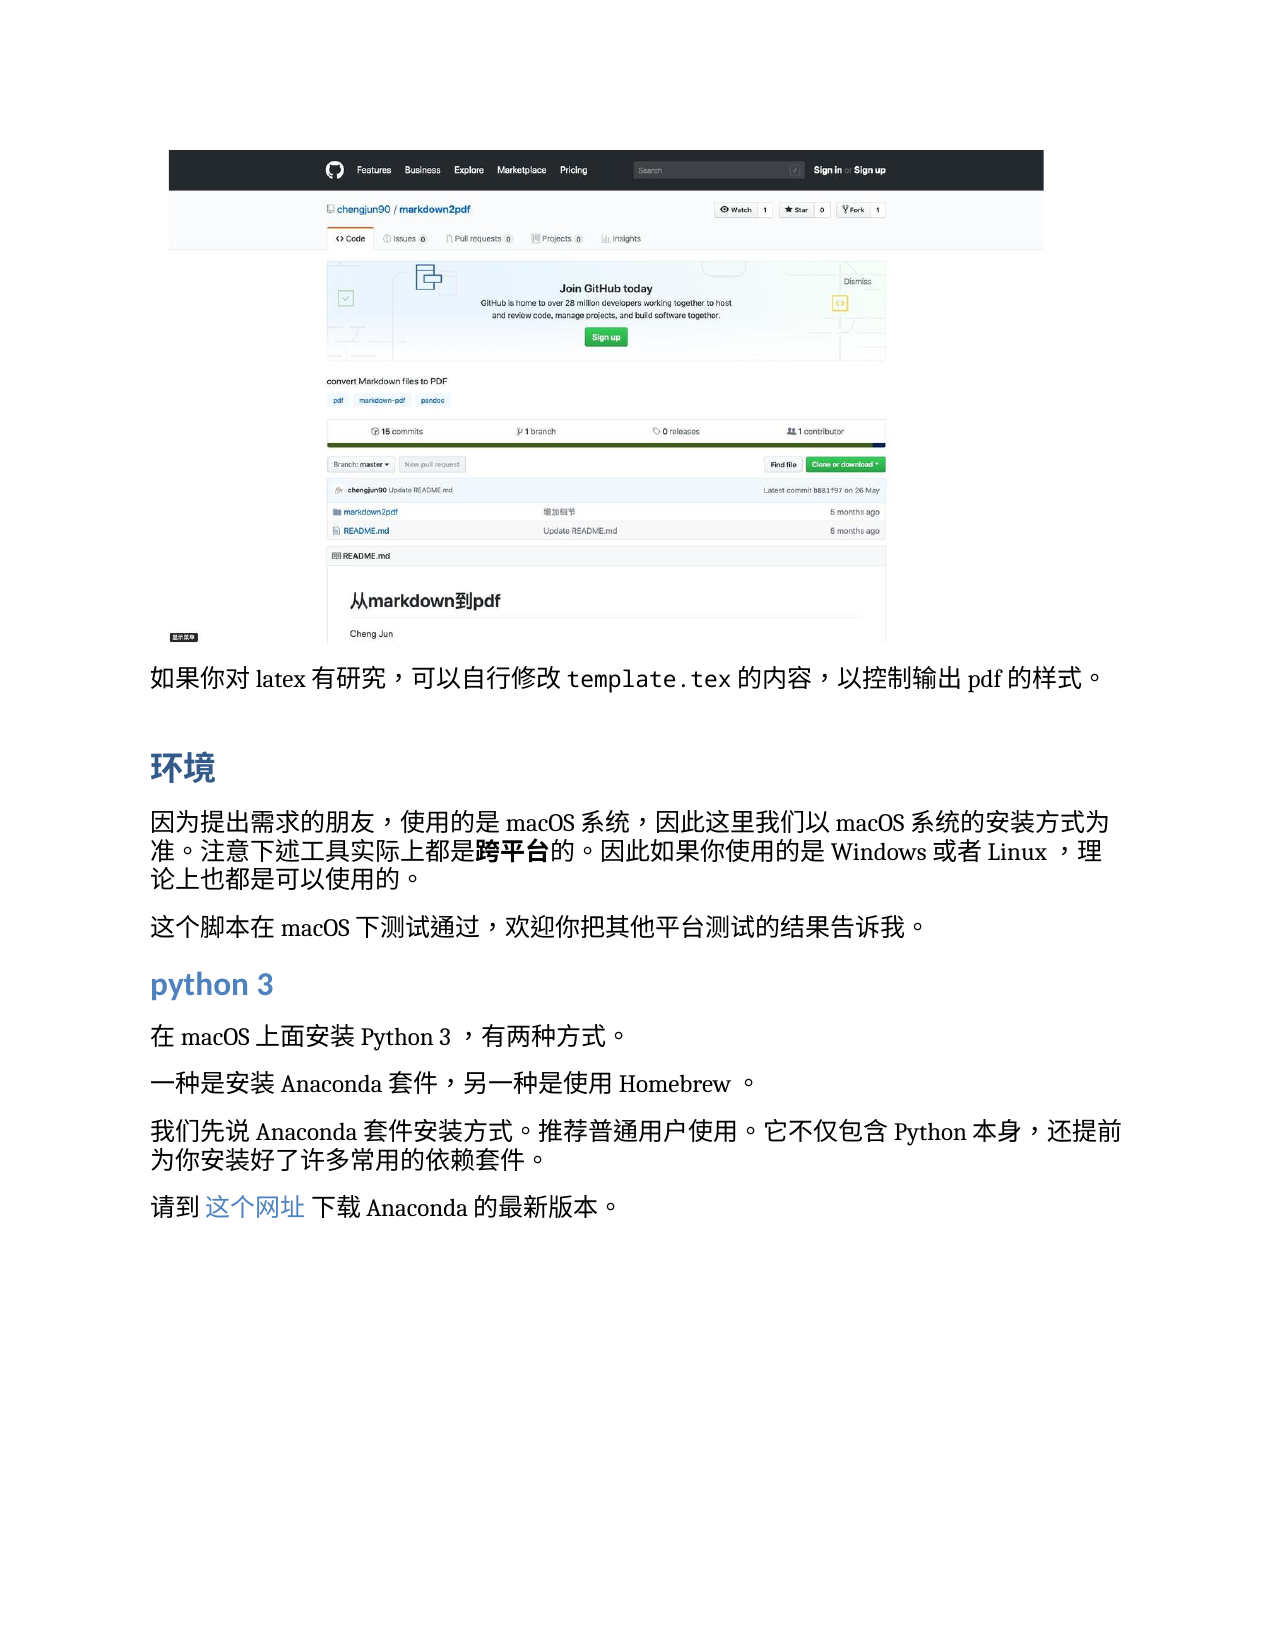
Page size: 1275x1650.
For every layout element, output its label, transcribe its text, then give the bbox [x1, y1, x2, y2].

text 如果你对 latex 有研究，可以自行修改 template.tex 的内容，以控制输出 pdf 的样式。 [150, 663, 1125, 694]
text 我们先说 Anaconda 套件安装方式。推荐普通用户使用。它不仅包含 Python 本身，还提前为你安装好了许多常用的依赖套件。 [150, 1118, 1125, 1175]
text 因为提出需求的朋友，使用的是 macOS 系统，因此这里我们以 macOS 系统的安装方式为准。注意下述工具实际上都是跨平台的。因此如果你使用的是 Windows 或者 Linux ，理论上也都是可以使用的。 [150, 809, 1125, 895]
text 一种是安装 Anaconda 套件，另一种是使用 Homebrew 。 [150, 1070, 1125, 1099]
text 这个脚本在 macOS 下测试通过，欢迎你把其他平台测试的结果告诉我。 [150, 914, 1125, 942]
text 在 macOS 上面安装 Python 3 ，有两种方式。 [150, 1023, 1125, 1052]
picture [168, 150, 1044, 643]
text 请到 这个网址 下载Anaconda的最新版本。 [150, 1194, 1125, 1223]
subtitle python 3 [150, 963, 1125, 1004]
subtitle 环境 [150, 744, 1125, 790]
